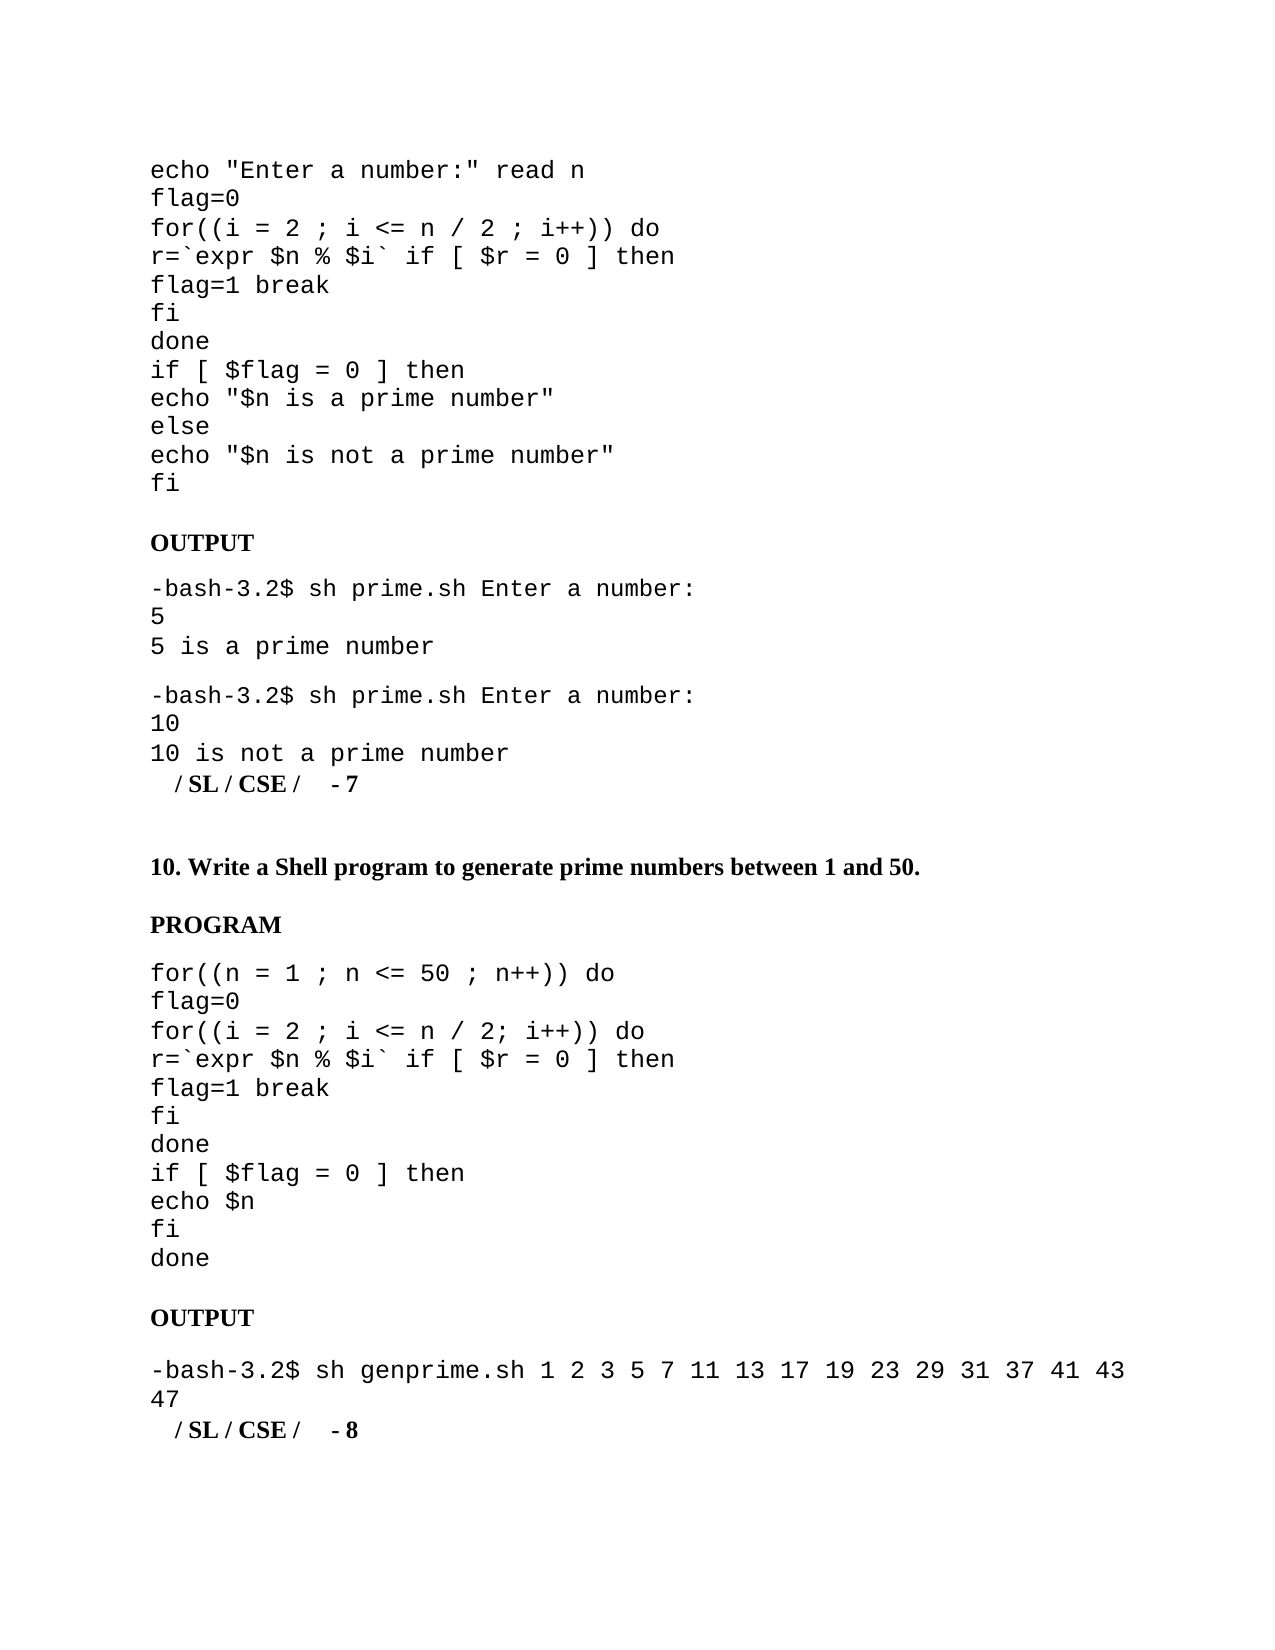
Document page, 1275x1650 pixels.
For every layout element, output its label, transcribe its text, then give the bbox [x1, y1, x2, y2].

text flag=0 [150, 989, 1125, 1017]
text for((i = 2 ; i <= n / 2 ; i++)) do [150, 214, 1125, 244]
text done [150, 329, 1125, 357]
text if [ $flag = 0 ] then [150, 357, 1125, 386]
text 5 [150, 604, 1125, 632]
text PROGRAM [150, 909, 1125, 939]
text flag=0 [150, 186, 1125, 214]
text if [ $flag = 0 ] then [150, 1160, 1125, 1189]
text echo "Enter a number:" read n [150, 150, 1125, 186]
text r=`expr $n % $i` if [ $r = 0 ] then [150, 1047, 1125, 1075]
text for((n = 1 ; n <= 50 ; n++)) do [150, 954, 1125, 989]
text 5 is a prime number [150, 633, 1125, 662]
text -bash-3.2$ sh prime.sh Enter a number: [150, 674, 1125, 710]
text OUTPUT [150, 1302, 1125, 1331]
text else [150, 414, 1125, 442]
text done [150, 1245, 1125, 1274]
text -bash-3.2$ sh prime.sh Enter a number: [150, 569, 1125, 604]
text r=`expr $n % $i` if [ $r = 0 ] then [150, 244, 1125, 272]
text echo "$n is a prime number" [150, 386, 1125, 414]
text 10 is not a prime number [150, 740, 1125, 768]
text echo $n [150, 1189, 1125, 1217]
text / SL / CSE / - 8 [150, 1415, 1125, 1444]
text 10 [150, 710, 1125, 739]
text done [150, 1132, 1125, 1160]
text fi [150, 301, 1125, 329]
text / SL / CSE / - 7 [150, 768, 1125, 798]
text fi [150, 1217, 1125, 1245]
text flag=1 break [150, 272, 1125, 301]
text for((i = 2 ; i <= n / 2; i++)) do [150, 1017, 1125, 1047]
text -bash-3.2$ sh genprime.sh 1 2 3 5 7 11 13 17 19 23 29 31 37 41 43 47 [150, 1358, 1125, 1415]
text fi [150, 471, 1125, 499]
text OUTPUT [150, 527, 1125, 557]
text fi [150, 1104, 1125, 1132]
text 10. Write a Shell program to generate prime numbers between 1 and 50. [150, 851, 1125, 881]
text echo "$n is not a prime number" [150, 442, 1125, 471]
text flag=1 break [150, 1075, 1125, 1104]
